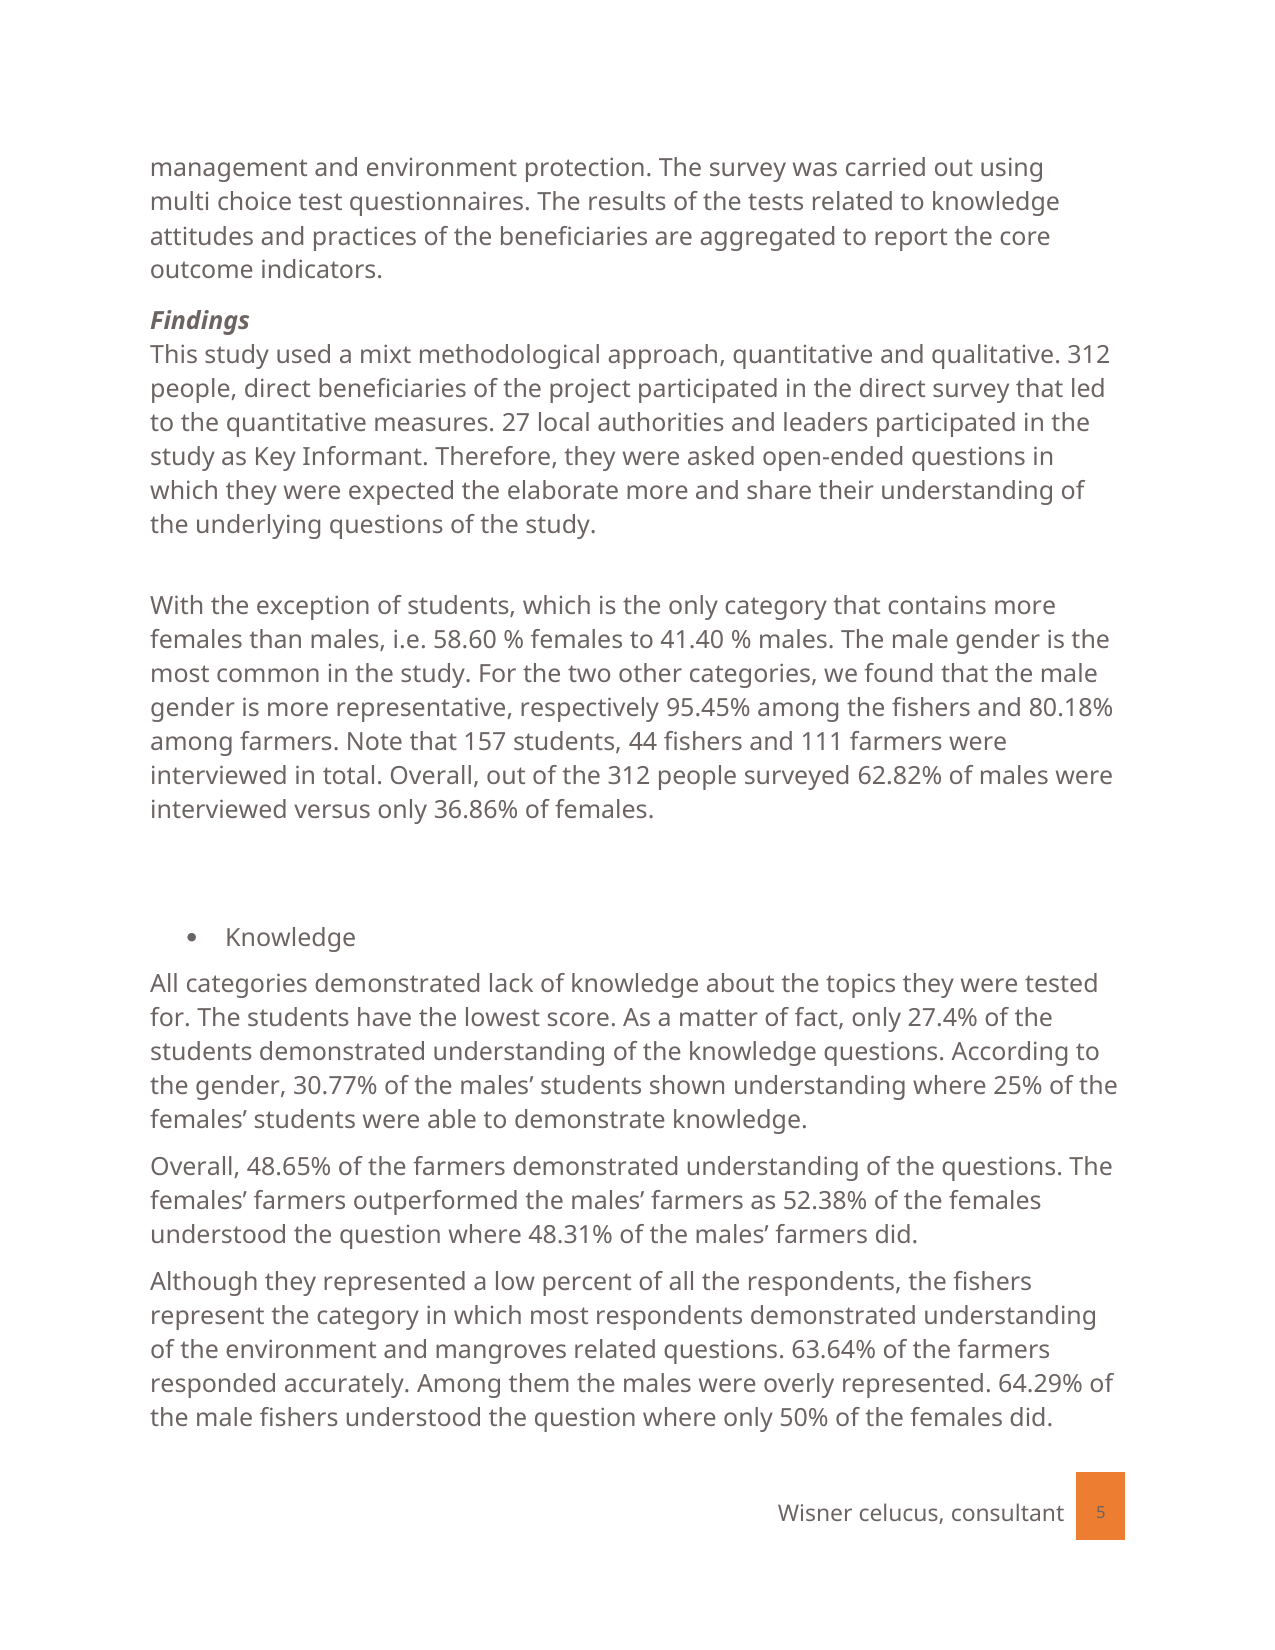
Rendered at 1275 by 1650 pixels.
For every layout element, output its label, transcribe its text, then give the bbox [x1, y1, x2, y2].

text This study used a mixt methodological approach, quantitative and qualitative. 312 people, direct beneficiaries of the project participated in the direct survey that led to the quantitative measures. 27 local authorities and leaders participated in the study as Key Informant. Therefore, they were asked open-ended questions in which they were expected the elaborate more and share their understanding of the underlying questions of the study. [150, 337, 1125, 541]
text Overall, 48.65% of the farmers demonstrated understanding of the questions. The females’ farmers outperformed the males’ farmers as 52.38% of the females understood the question where 48.31% of the males’ farmers did. [150, 1148, 1125, 1251]
text Findings [150, 303, 1125, 337]
list Knowledge [187, 919, 1125, 953]
text With the exception of students, which is the only category that contains more females than males, i.e. 58.60 % females to 41.40 % males. The male gender is the most common in the study. For the two other categories, we found that the male gender is more representative, respectively 95.45% among the fishers and 80.18% among farmers. Note that 157 students, 44 fishers and 111 farmers were interviewed in total. Overall, out of the 312 people surveyed 62.82% of males were interviewed versus only 36.86% of females. [150, 588, 1125, 826]
text Although they represented a low percent of all the respondents, the fishers represent the category in which most respondents demonstrated understanding of the environment and mangroves related questions. 63.64% of the farmers responded accurately. Among them the males were overly represented. 64.29% of the male fishers understood the question where only 50% of the females did. [150, 1263, 1125, 1433]
text All categories demonstrated lack of knowledge about the topics they were tested for. The students have the lowest score. As a matter of fact, only 27.4% of the students demonstrated understanding of the knowledge questions. According to the gender, 30.77% of the males’ students shown understanding where 25% of the females’ students were able to demonstrate knowledge. [150, 966, 1125, 1136]
